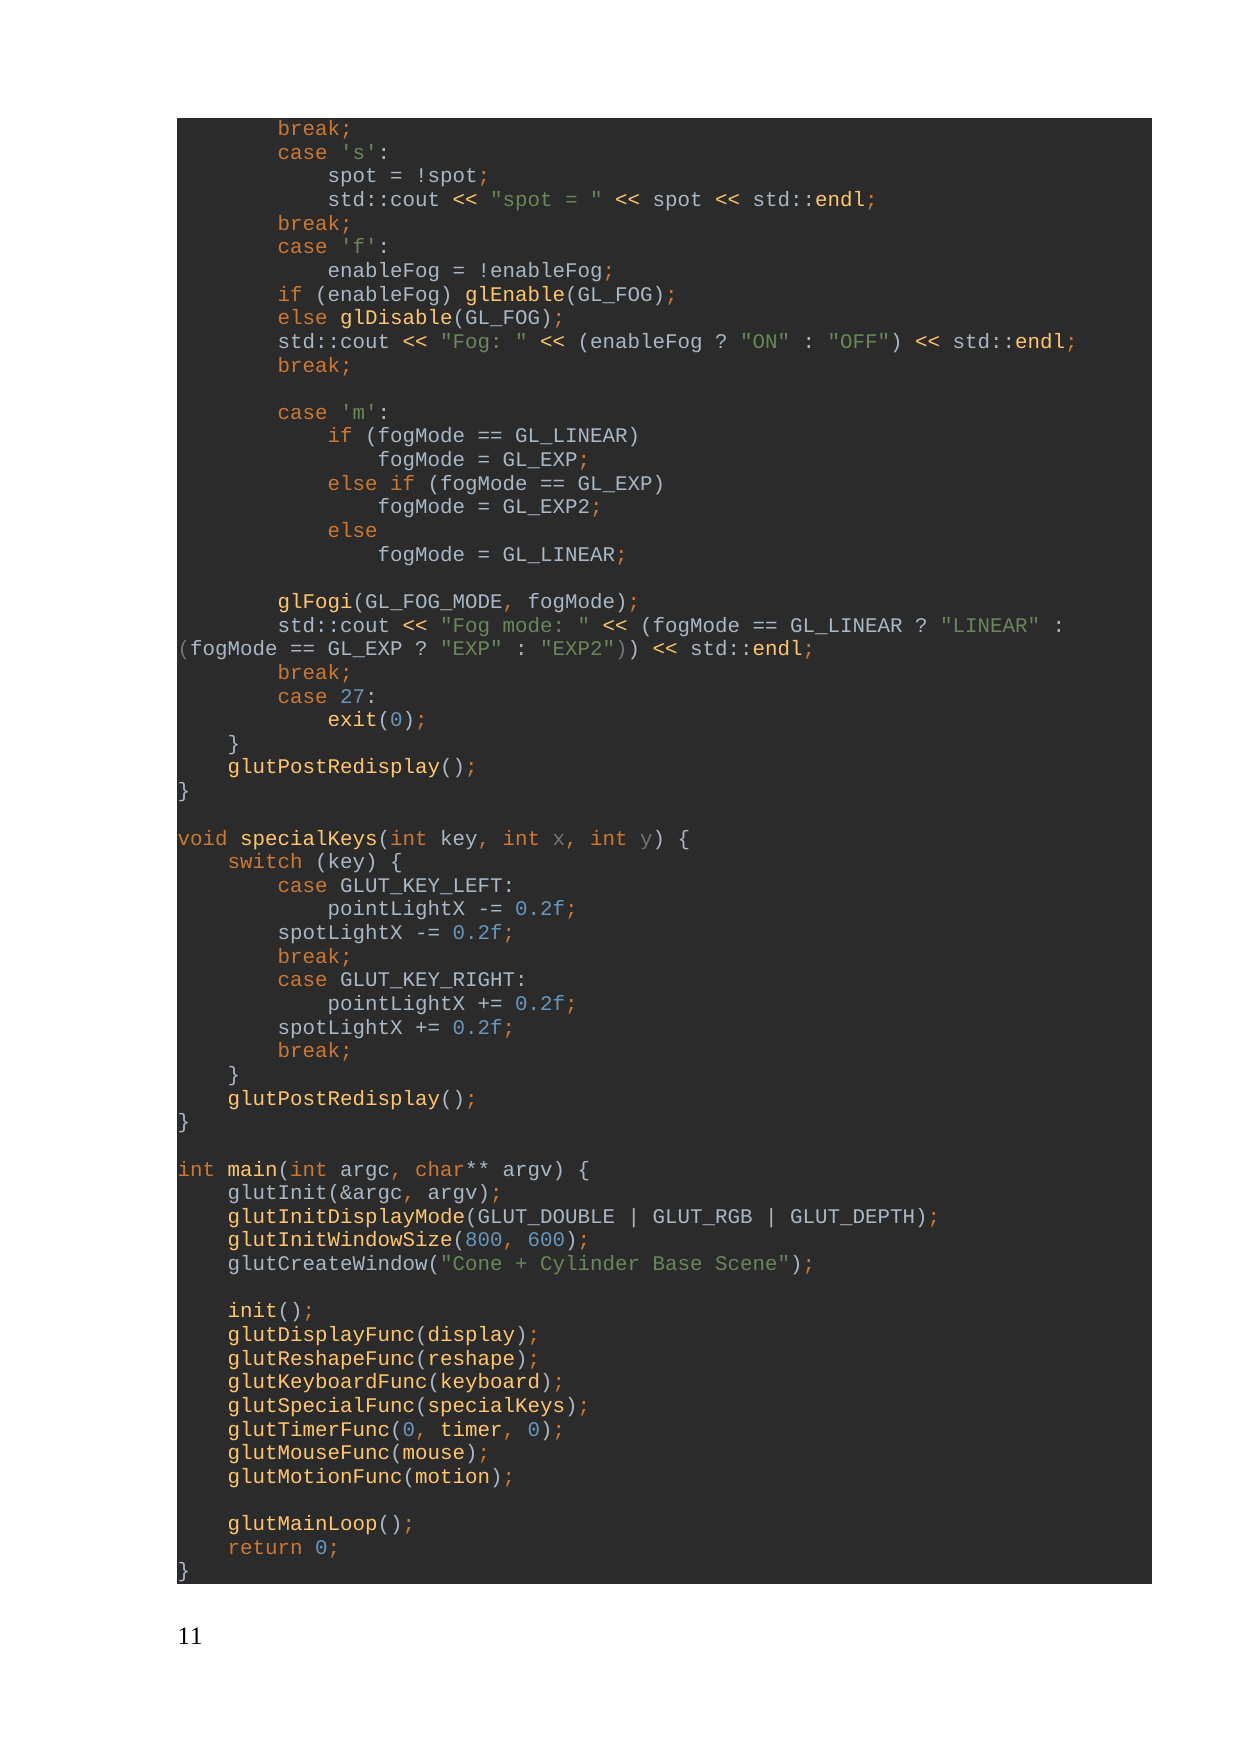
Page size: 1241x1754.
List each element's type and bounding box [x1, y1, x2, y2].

text [177, 118, 1152, 1584]
